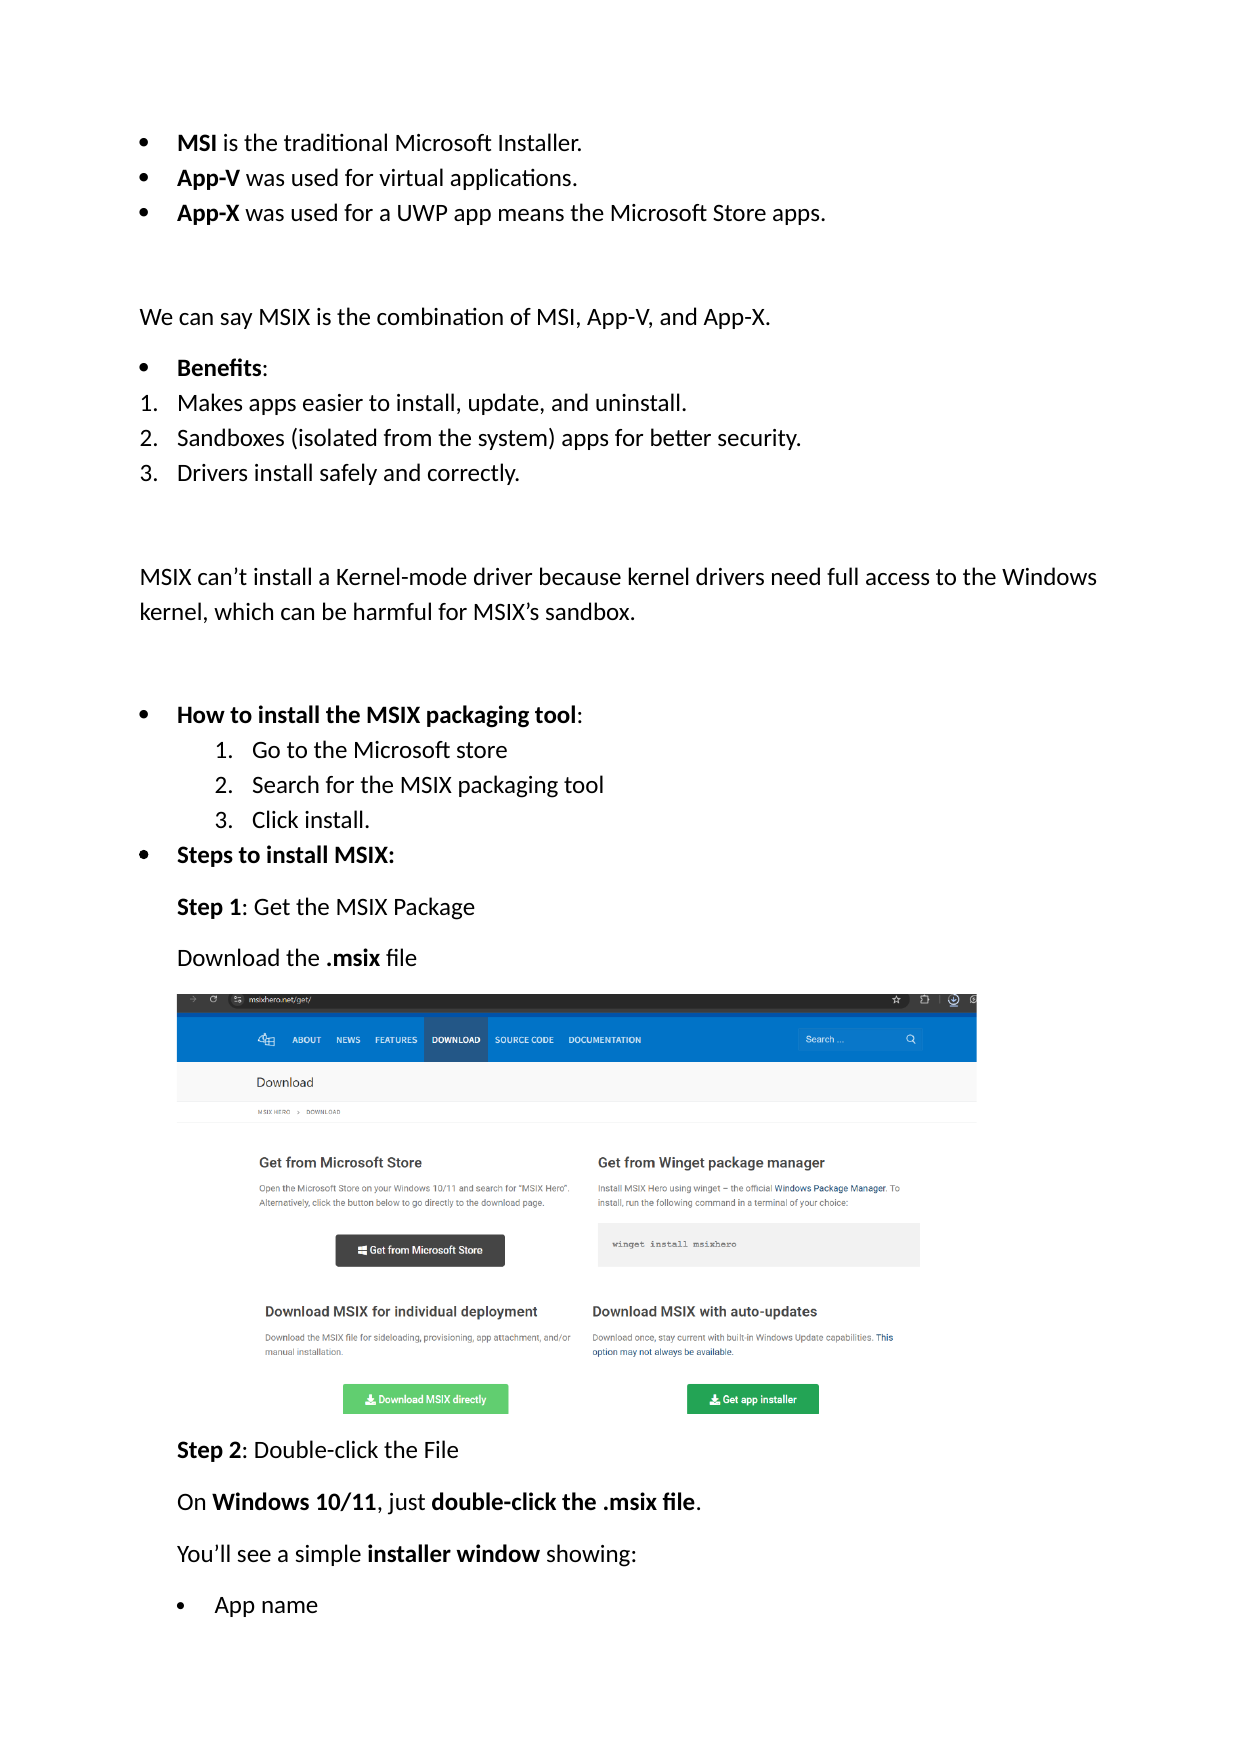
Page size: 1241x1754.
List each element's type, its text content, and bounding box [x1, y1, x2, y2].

list Benefits: [139, 352, 1126, 383]
list App-X was used for a UWP app means the Microsoft Store apps. [139, 197, 1126, 228]
text We can say MSIX is the combination of MSI, App-V, and App-X. [102, 301, 1126, 331]
text MSIX can’t install a Kernel-mode driver because kernel drivers need full access to the Windows kernel, which can be harmful for MSIX’s sandbox. [139, 561, 1126, 626]
list How to install the MSIX packaging tool: [139, 699, 1126, 729]
list App-V was used for virtual applications. [139, 162, 1126, 193]
list Click install. [214, 804, 1126, 834]
list App name [177, 1589, 1126, 1620]
picture [176, 994, 977, 1414]
list Makes apps easier to install, update, and uninstall. [139, 387, 1126, 418]
text Download the .msix file [102, 942, 1126, 973]
list Drivers install safely and correctly. [139, 457, 1126, 488]
text You’ll see a simple installer window showing: [102, 1538, 1126, 1568]
list Search for the MSIX packaging tool [214, 769, 1126, 799]
list Go to the Microsoft store [214, 734, 1126, 764]
list Sandboxes (isolated from the system) apps for better security. [139, 422, 1126, 453]
list Steps to install MSIX: [139, 839, 1126, 869]
text Step 2: Double-click the File [102, 1434, 1126, 1465]
text Step 1: Get the MSIX Package [102, 891, 1126, 921]
text On Windows 10/11, just double-click the .msix file. [102, 1486, 1126, 1517]
list MSI is the traditional Microsoft Installer. [139, 127, 1126, 158]
